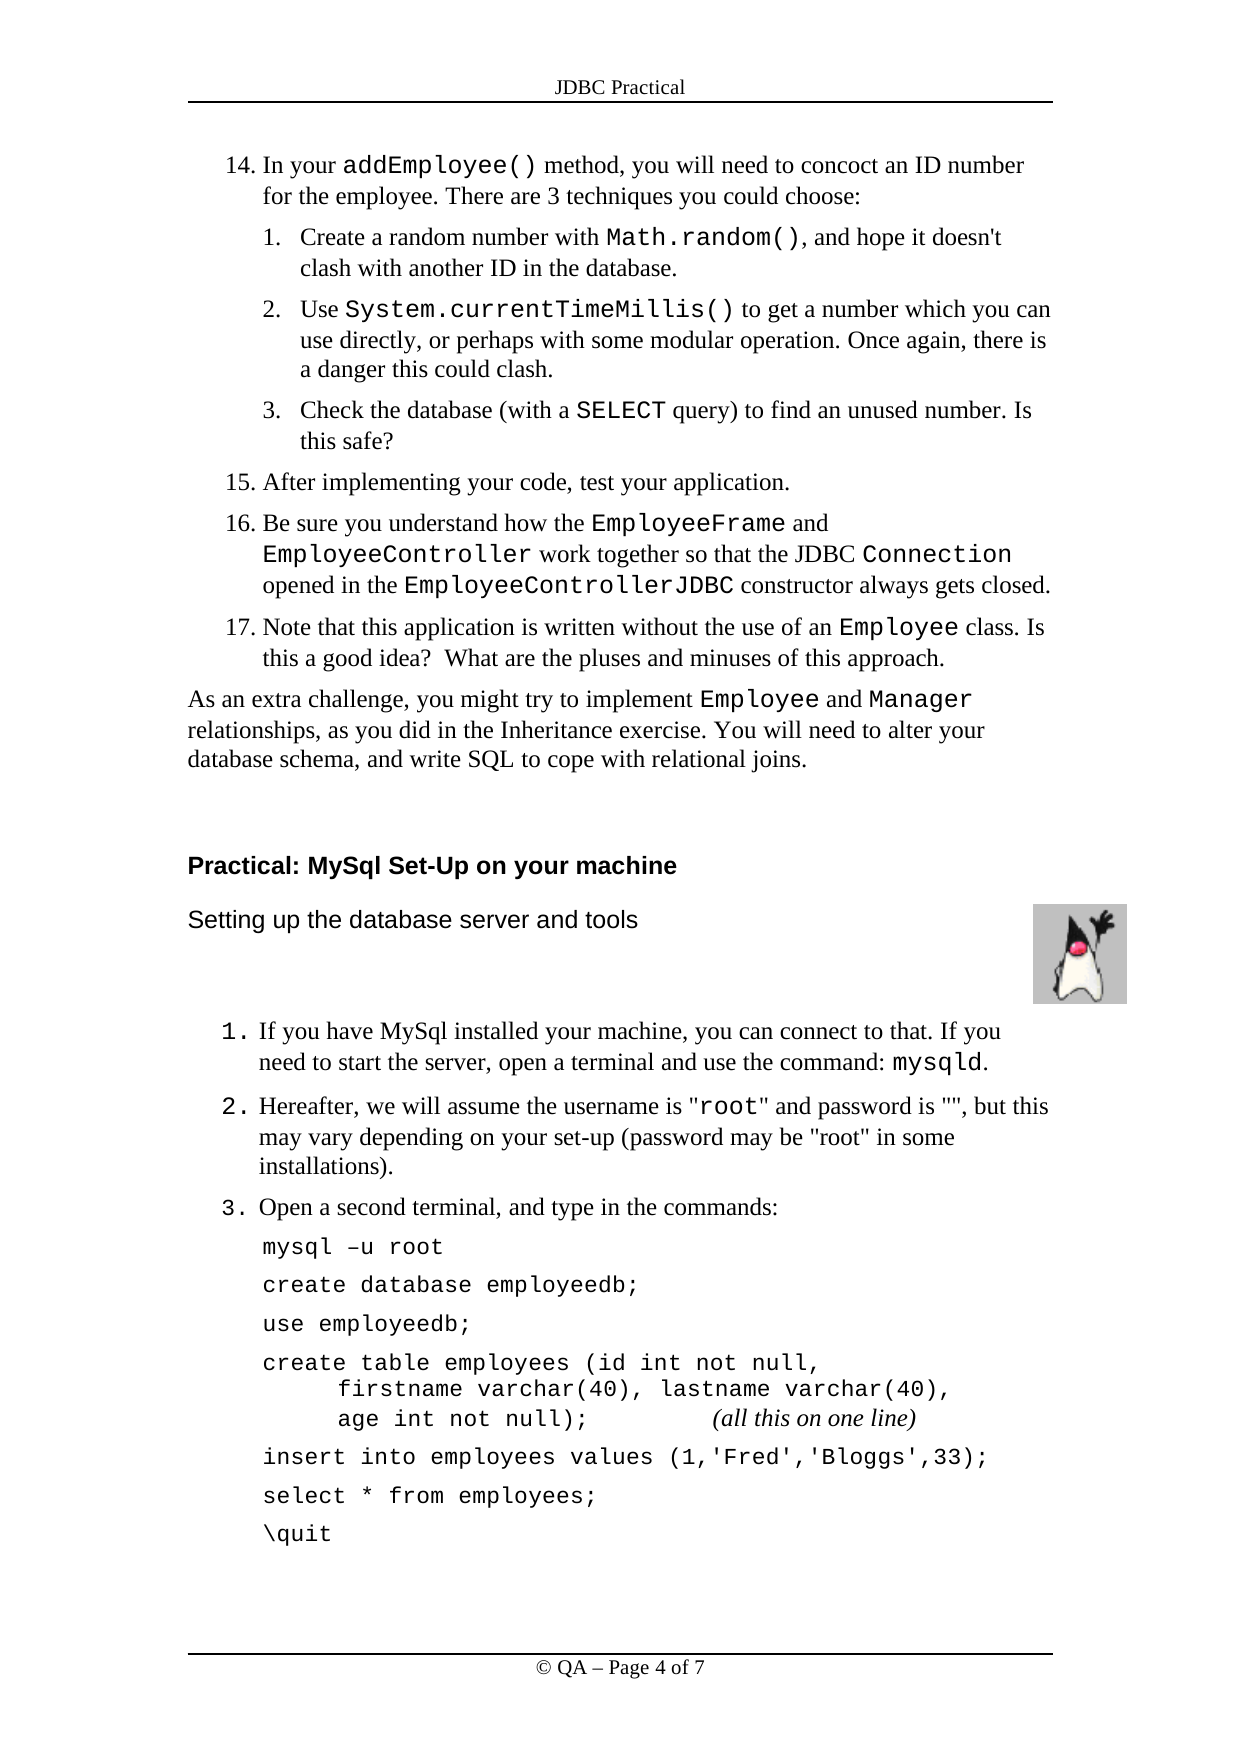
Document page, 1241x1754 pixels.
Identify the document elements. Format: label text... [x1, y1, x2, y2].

text age int not null); (all this on one line) [187, 1403, 1053, 1434]
text As an extra challenge, you might try to implement Employee and Manager relationships, as you did in the Inheritance exercise. You will need to alter your database schema, and write SQL to cope with relational joins. [187, 684, 1053, 773]
text create database employeedb; [187, 1274, 1053, 1300]
table_header [1022, 893, 1139, 1016]
list Check the database (with a SELECT query) to find an unused number. Is this safe? [262, 395, 1053, 455]
list Note that this application is written without the use of an Employee class. Is this a good idea? What are the pluses and minuses of this approach. [225, 612, 1053, 672]
list Use System.currentTimeMillis() to get a number which you can use directly, or perhaps with some modular operation. Once again, there is a danger this could clash. [262, 294, 1053, 383]
list If you have MySql installed your machine, you can connect to that. If you need to start the server, open a terminal and use the command: mysqld. [221, 1016, 1053, 1078]
table_header Setting up the database server and tools [176, 893, 1022, 1016]
text use employeedb; [187, 1312, 1053, 1338]
text create table employees (id int not null, [187, 1351, 1053, 1377]
subtitle Practical: MySql Set-Up on your machine [187, 851, 1053, 880]
text select * from employees; [187, 1484, 1053, 1510]
list After implementing your code, test your application. [225, 467, 1053, 496]
picture [1033, 904, 1127, 1004]
text firstname varchar(40), lastname varchar(40), [187, 1377, 1053, 1403]
list Open a second terminal, and type in the commands: [221, 1192, 1053, 1223]
text mysql –u root [187, 1235, 1053, 1261]
list Create a random number with Math.random(), and hope it doesn't clash with another ID in the database. [262, 222, 1053, 282]
list Hereafter, we will assume the username is "root" and password is "", but this may vary depending on your set-up (password may be "root" in some installations). [221, 1091, 1053, 1180]
text \quit [187, 1523, 1053, 1549]
list In your addEmployee() method, you will need to concoct an ID number for the employee. There are 3 techniques you could choose: [225, 150, 1053, 210]
text insert into employees values (1,'Fred','Bloggs',33); [187, 1446, 1053, 1472]
list Be sure you understand how the EmployeeFrame and EmployeeController work together so that the JDBC Connection opened in the EmployeeControllerJDBC constructor always gets closed. [225, 507, 1053, 601]
